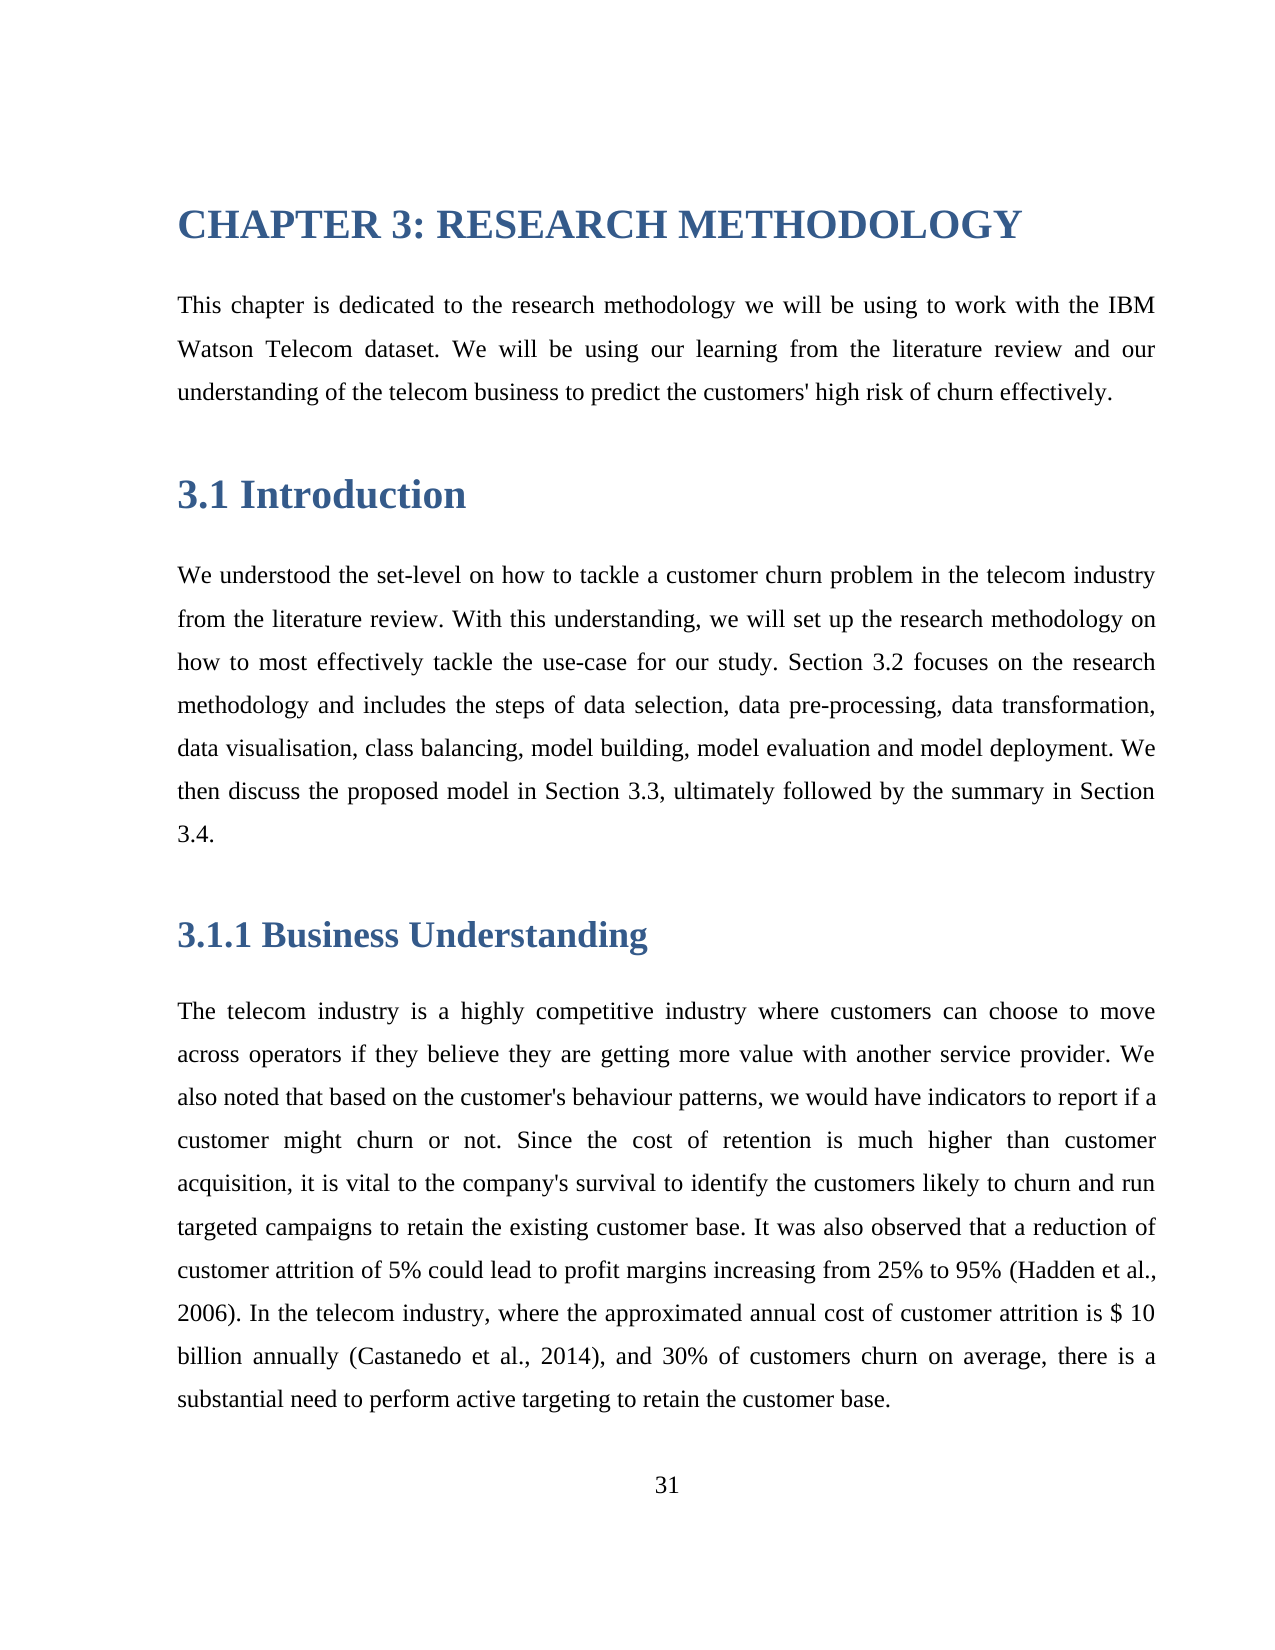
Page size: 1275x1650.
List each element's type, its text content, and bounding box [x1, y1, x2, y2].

subtitle 3.1 Introduction [177, 470, 1157, 518]
subtitle 3.1.1 Business Understanding [177, 912, 1157, 956]
text This chapter is dedicated to the research methodology we will be using to work with the IBM Watson Telecom dataset. We will be using our learning from the literature review and our understanding of the telecom business to predict the customers' high risk of churn effectively. [177, 291, 1157, 406]
subtitle CHAPTER 3: RESEARCH METHODOLOGY [177, 200, 1157, 248]
text We understood the set-level on how to tackle a customer churn problem in the telecom industry from the literature review. With this understanding, we will set up the research methodology on how to most effectively tackle the use-case for our study. Section 3.2 focuses on the research methodology and includes the steps of data selection, data pre-processing, data transformation, data visualisation, class balancing, model building, model evaluation and model deployment. We then discuss the proposed model in Section 3.3, ultimately followed by the summary in Section 3.4. [177, 561, 1157, 848]
text The telecom industry is a highly competitive industry where customers can choose to move across operators if they believe they are getting more value with another service provider. We also noted that based on the customer's behaviour patterns, we would have indicators to report if a customer might churn or not. Since the cost of retention is much higher than customer acquisition, it is vital to the company's survival to identify the customers likely to churn and run targeted campaigns to retain the existing customer base. It was also observed that a reduction of customer attrition of 5% could lead to profit margins increasing from 25% to 95% (Hadden et al., 2006). In the telecom industry, where the approximated annual cost of customer attrition is $ 10 billion annually (Castanedo et al., 2014), and 30% of customers churn on average, there is a substantial need to perform active targeting to retain the customer base. [177, 996, 1157, 1413]
